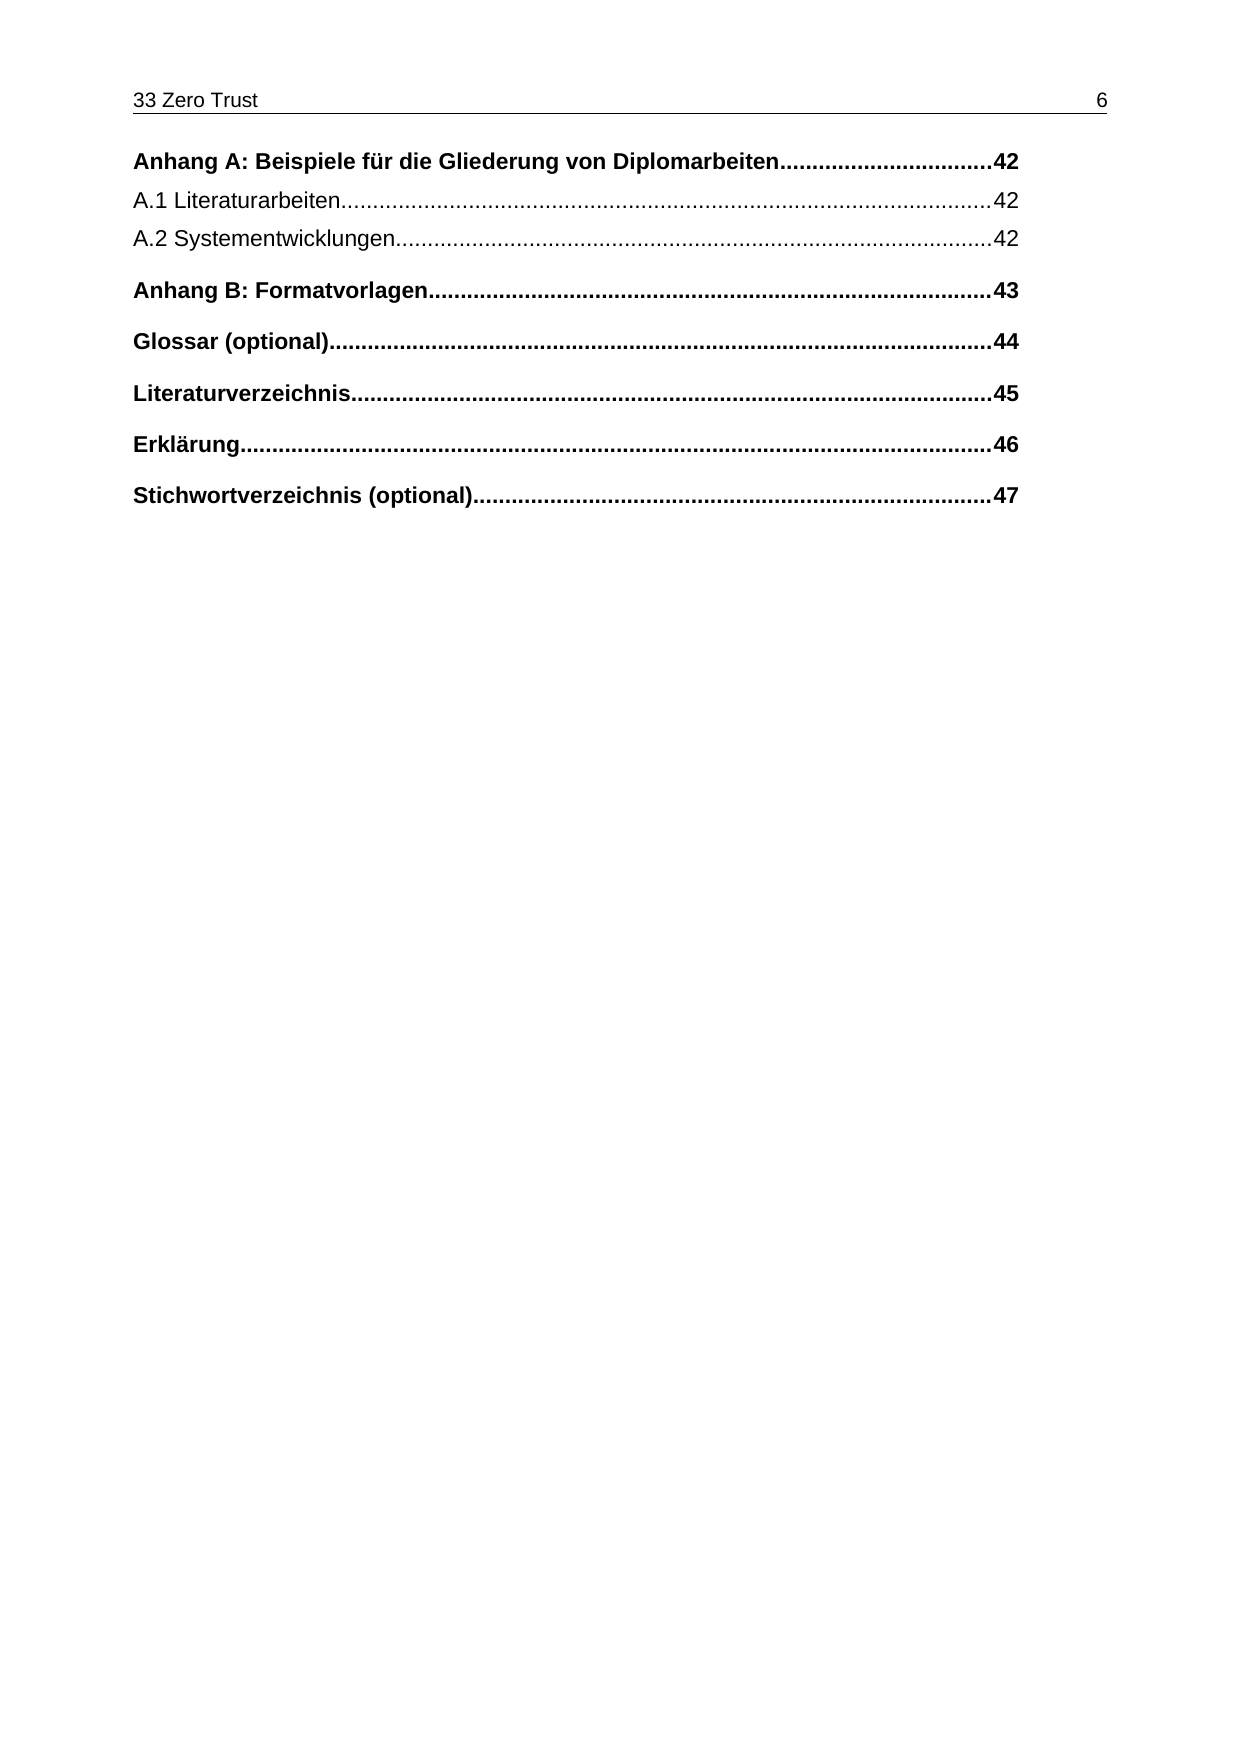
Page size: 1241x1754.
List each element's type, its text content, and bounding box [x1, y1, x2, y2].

text Stichwortverzeichnis (optional) 47 [133, 482, 1063, 508]
text Glossar (optional) 44 [133, 328, 1063, 354]
text A.1 Literaturarbeiten 42 [133, 187, 1063, 213]
text A.2 Systementwicklungen 42 [133, 225, 1063, 252]
text Erklärung 46 [133, 431, 1063, 457]
text Anhang A: Beispiele für die Gliederung von Diplomarbeiten 42 [133, 148, 1063, 174]
text Anhang B: Formatvorlagen 43 [133, 277, 1063, 303]
text Literaturverzeichnis 45 [133, 379, 1063, 406]
